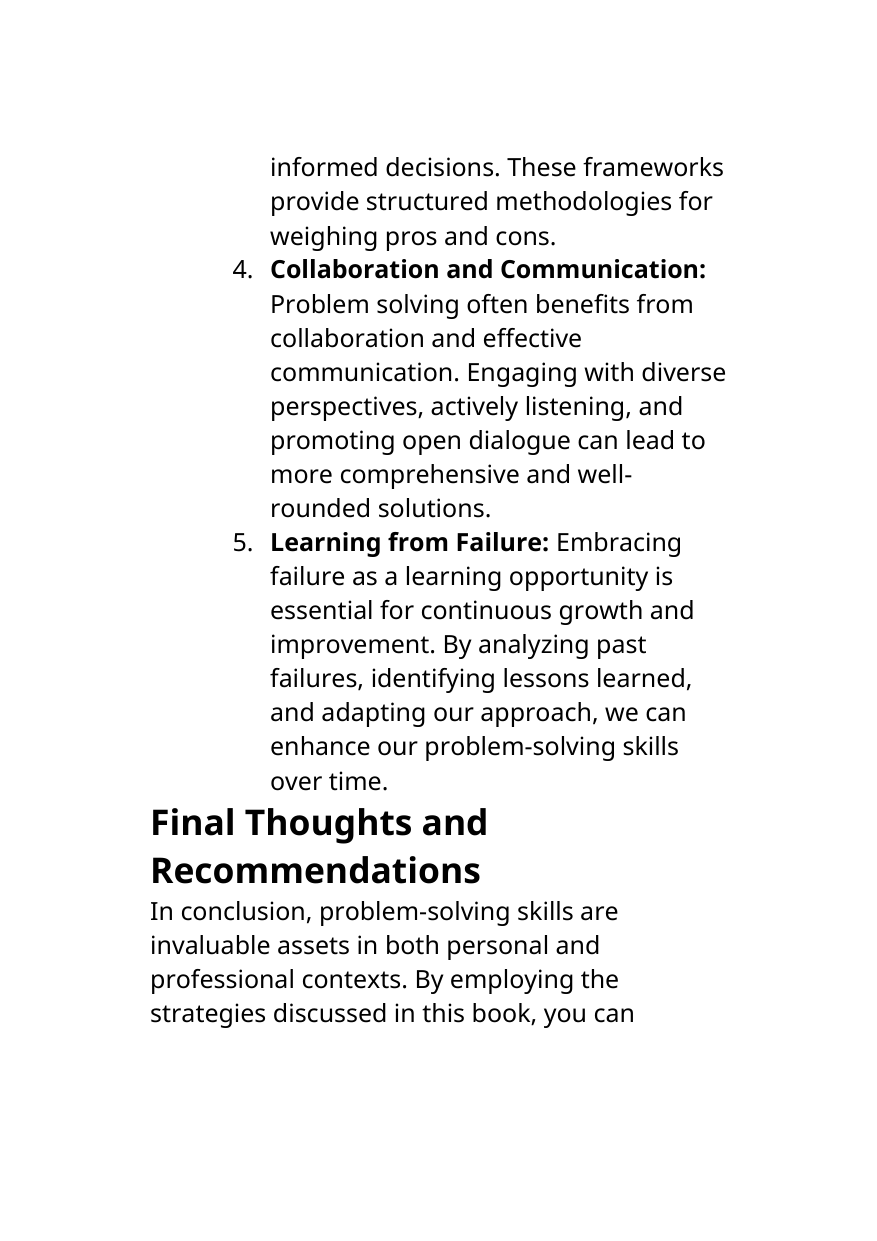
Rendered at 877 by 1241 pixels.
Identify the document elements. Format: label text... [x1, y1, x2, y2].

list Collaboration and Communication: Problem solving often benefits from collaboration and effective communication. Engaging with diverse perspectives, actively listening, and promoting open dialogue can lead to more comprehensive and well-rounded solutions. [232, 252, 727, 525]
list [232, 150, 727, 252]
list Learning from Failure: Embracing failure as a learning opportunity is essential for continuous growth and improvement. By analyzing past failures, identifying lessons learned, and adapting our approach, we can enhance our problem-solving skills over time. [232, 525, 727, 797]
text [150, 894, 727, 1030]
subtitle Final Thoughts and Recommendations [150, 797, 727, 894]
